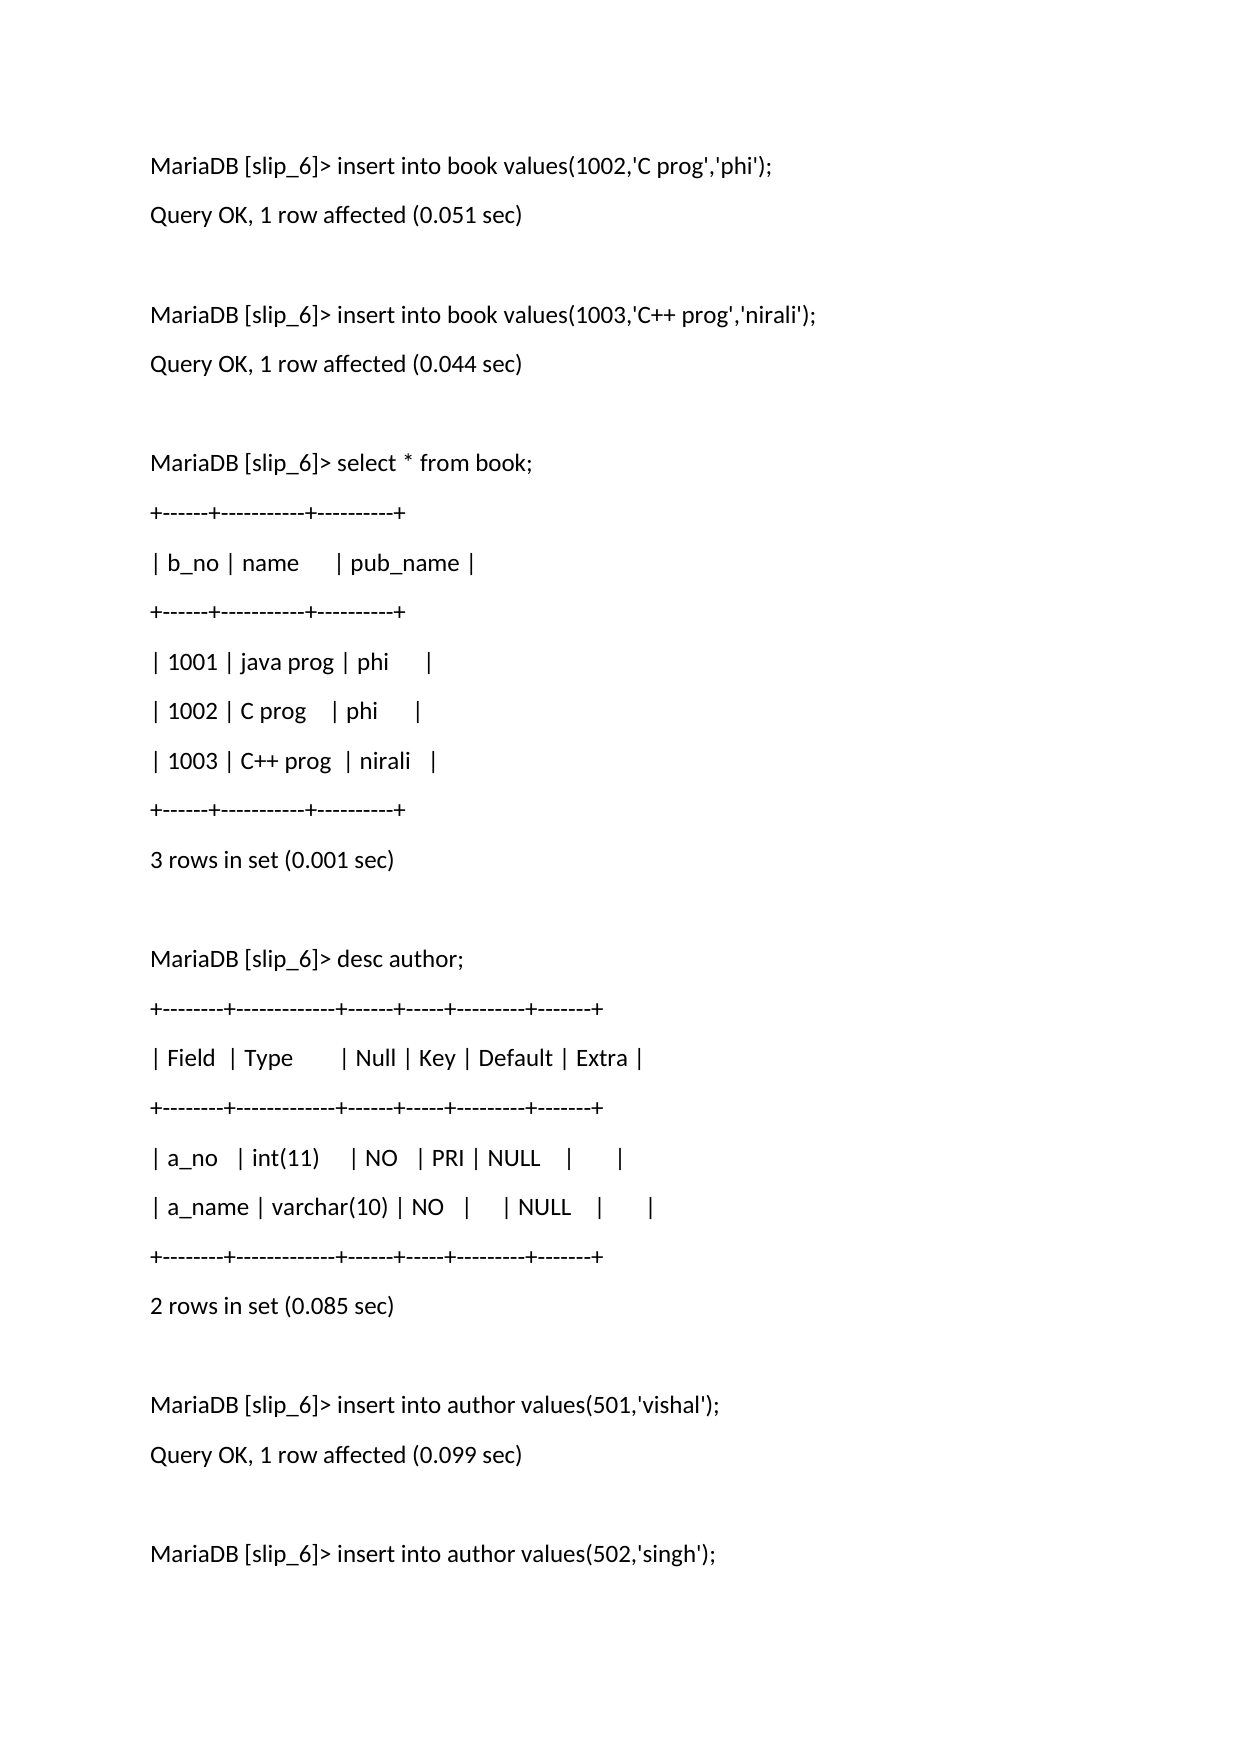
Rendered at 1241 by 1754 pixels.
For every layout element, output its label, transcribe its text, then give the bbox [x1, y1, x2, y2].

text | a_no | int(11) | NO | PRI | NULL | | [150, 1142, 1090, 1172]
text | 1003 | C++ prog | nirali | [150, 745, 1090, 776]
text +------+-----------+----------+ [150, 497, 1090, 528]
text 2 rows in set (0.085 sec) [150, 1290, 1090, 1321]
text +------+-----------+----------+ [150, 596, 1090, 627]
text MariaDB [slip_6]> insert into book values(1003,'C++ prog','nirali'); [150, 299, 1090, 329]
text +--------+-------------+------+-----+---------+-------+ [150, 993, 1090, 1023]
text MariaDB [slip_6]> select * from book; [150, 447, 1090, 478]
text | 1001 | java prog | phi | [150, 646, 1090, 676]
text | b_no | name | pub_name | [150, 547, 1090, 577]
text 3 rows in set (0.001 sec) [150, 844, 1090, 875]
text Query OK, 1 row affected (0.044 sec) [150, 348, 1090, 379]
text | 1002 | C prog | phi | [150, 695, 1090, 726]
text +------+-----------+----------+ [150, 794, 1090, 825]
text Query OK, 1 row affected (0.099 sec) [150, 1439, 1090, 1470]
text | a_name | varchar(10) | NO | | NULL | | [150, 1191, 1090, 1222]
text +--------+-------------+------+-----+---------+-------+ [150, 1241, 1090, 1271]
text MariaDB [slip_6]> insert into author values(502,'singh'); [150, 1538, 1090, 1569]
text MariaDB [slip_6]> insert into author values(501,'vishal'); [150, 1389, 1090, 1420]
text Query OK, 1 row affected (0.051 sec) [150, 199, 1090, 230]
text MariaDB [slip_6]> insert into book values(1002,'C prog','phi'); [150, 150, 1090, 181]
text MariaDB [slip_6]> desc author; [150, 943, 1090, 974]
text | Field | Type | Null | Key | Default | Extra | [150, 1042, 1090, 1073]
text +--------+-------------+------+-----+---------+-------+ [150, 1092, 1090, 1123]
